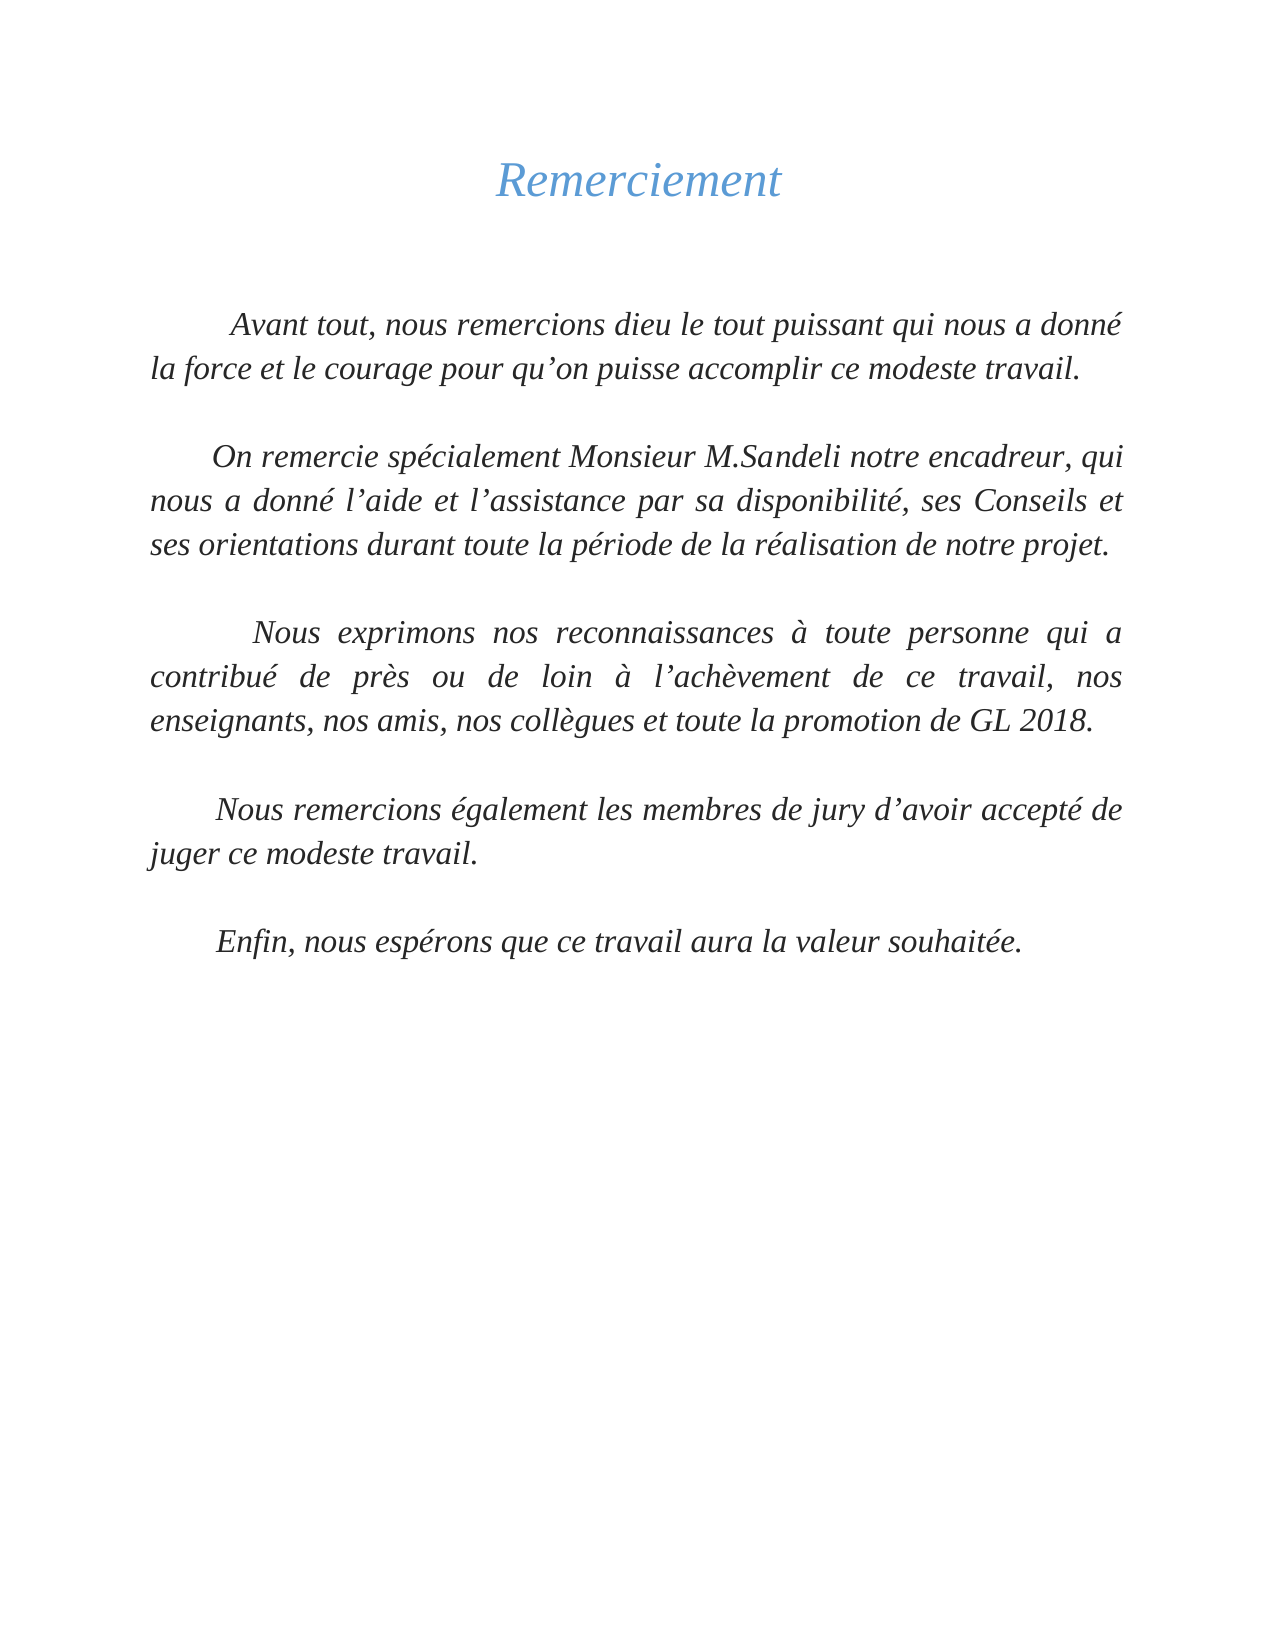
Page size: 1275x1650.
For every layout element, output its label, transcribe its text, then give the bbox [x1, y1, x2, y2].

text Nous remercions également les membres de jury d’avoir accepté de juger ce modeste travail. [150, 789, 1127, 871]
text Avant tout, nous remercions dieu le tout puissant qui nous a donné la force et le courage pour qu’on puisse accomplir ce modeste travail. [150, 304, 1127, 387]
text On remercie spécialement Monsieur M.Sandeli notre encadreur, qui nous a donné l’aide et l’assistance par sa disponibilité, ses Conseils et ses orientations durant toute la période de la réalisation de notre projet. [150, 436, 1127, 563]
text Enfin, nous espérons que ce travail aura la valeur souhaitée. [150, 921, 1127, 959]
text Remerciement [150, 150, 1127, 207]
text Nous exprimons nos reconnaissances à toute personne qui a contribué de près ou de loin à l’achèvement de ce travail, nos enseignants, nos amis, nos collègues et toute la promotion de GL 2018. [150, 613, 1127, 739]
